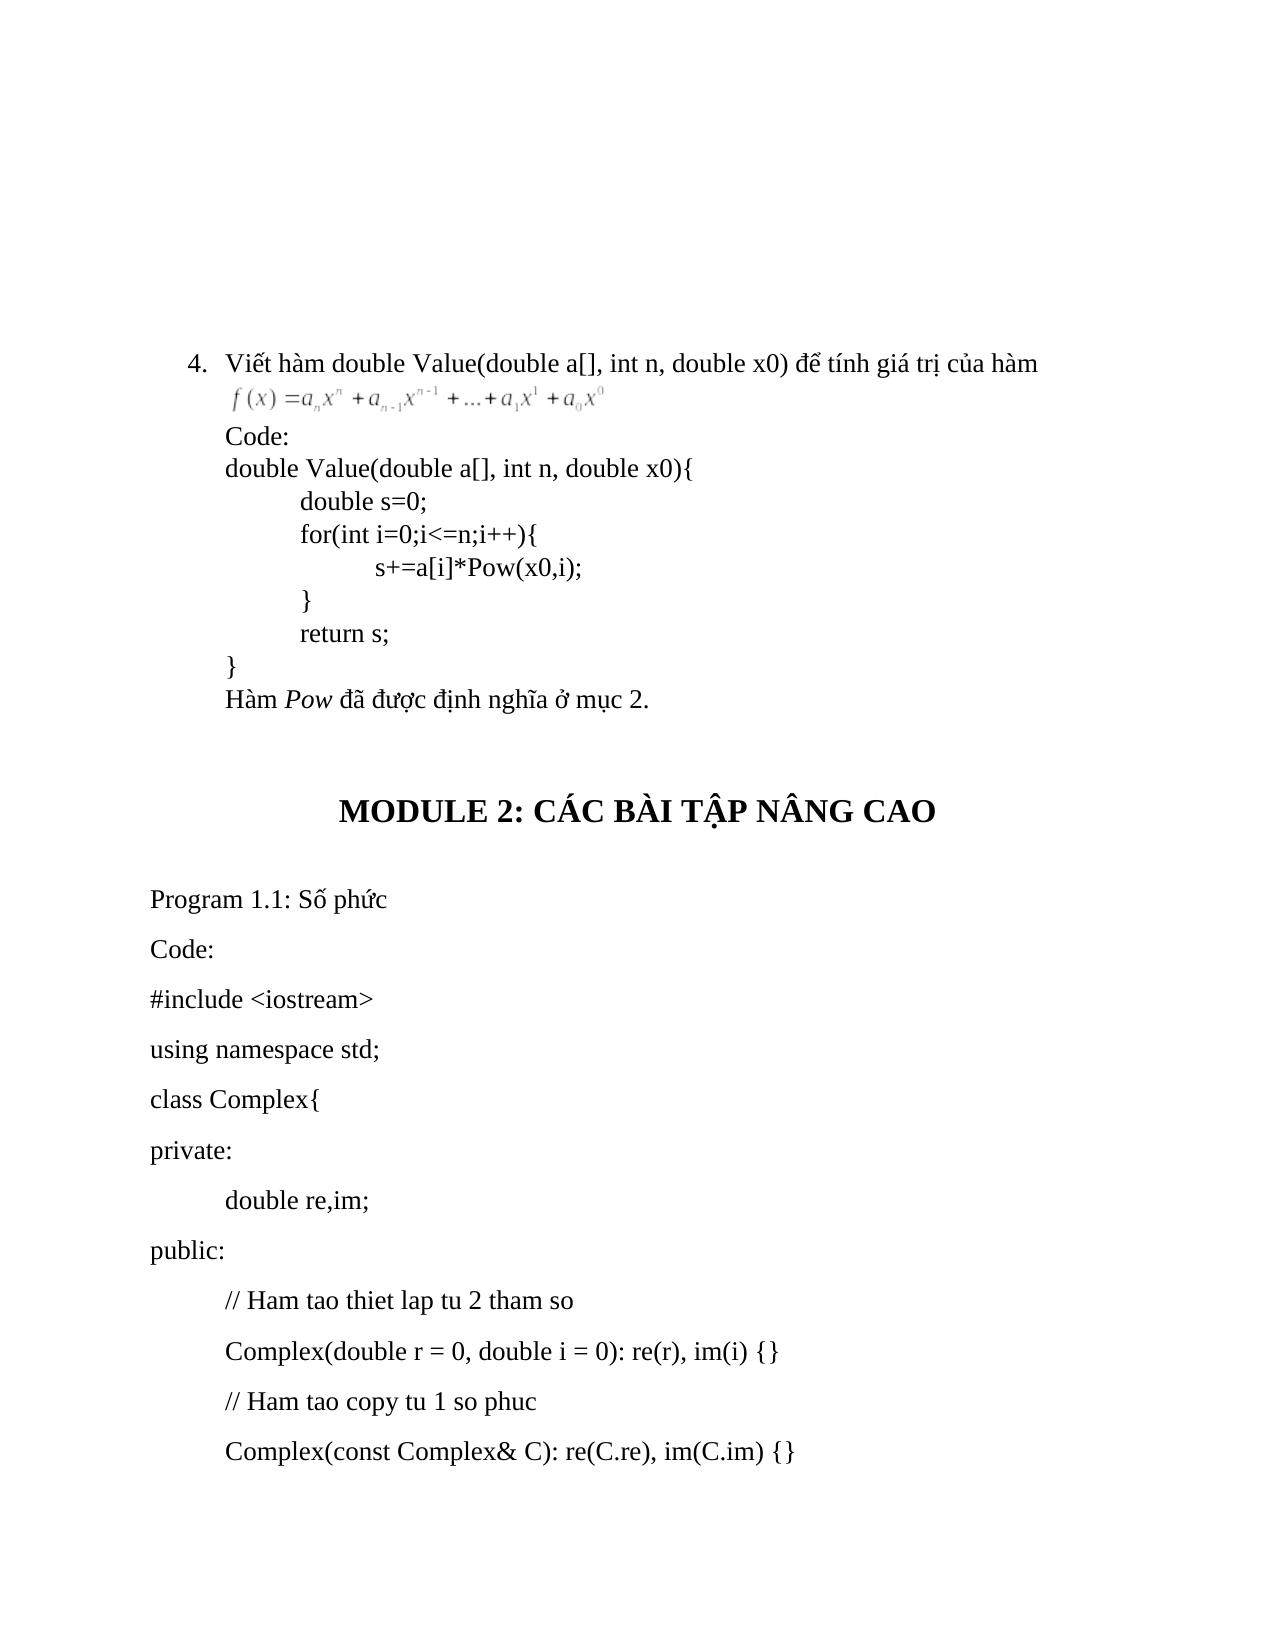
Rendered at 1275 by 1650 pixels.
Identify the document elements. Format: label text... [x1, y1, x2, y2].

text class Complex{ [150, 1083, 1125, 1115]
list return s; [225, 617, 1125, 648]
list double Value(double a[], int n, double x0){ [225, 453, 1125, 484]
text private: [150, 1134, 1125, 1165]
subtitle MODULE 2: CÁC BÀI TẬP NÂNG CAO [150, 791, 1125, 829]
list s+=a[i]*Pow(x0,i); [225, 551, 1125, 582]
list for(int i=0;i<=n;i++){ [225, 518, 1125, 549]
list double s=0; [225, 486, 1125, 517]
text double re,im; [150, 1184, 1125, 1215]
list Code: [225, 420, 1125, 451]
text using namespace std; [150, 1033, 1125, 1064]
text public: [150, 1234, 1125, 1265]
list } [225, 650, 1125, 681]
text Complex(const Complex& C): re(C.re), im(C.im) {} [150, 1435, 1125, 1466]
text Program 1.1: Số phức [150, 883, 1125, 914]
text // Ham tao thiet lap tu 2 tham so [150, 1284, 1125, 1316]
list Hàm Pow đã được định nghĩa ở mục 2. [225, 683, 1125, 714]
list } [225, 584, 1125, 615]
text // Ham tao copy tu 1 so phuc [150, 1385, 1125, 1416]
text Complex(double r = 0, double i = 0): re(r), im(i) {} [150, 1334, 1125, 1366]
text #include <iostream> [150, 983, 1125, 1014]
list Viết hàm double Value(double a[], int n, double x0) để tính giá trị của hàm [187, 347, 1125, 379]
text Code: [150, 933, 1125, 964]
